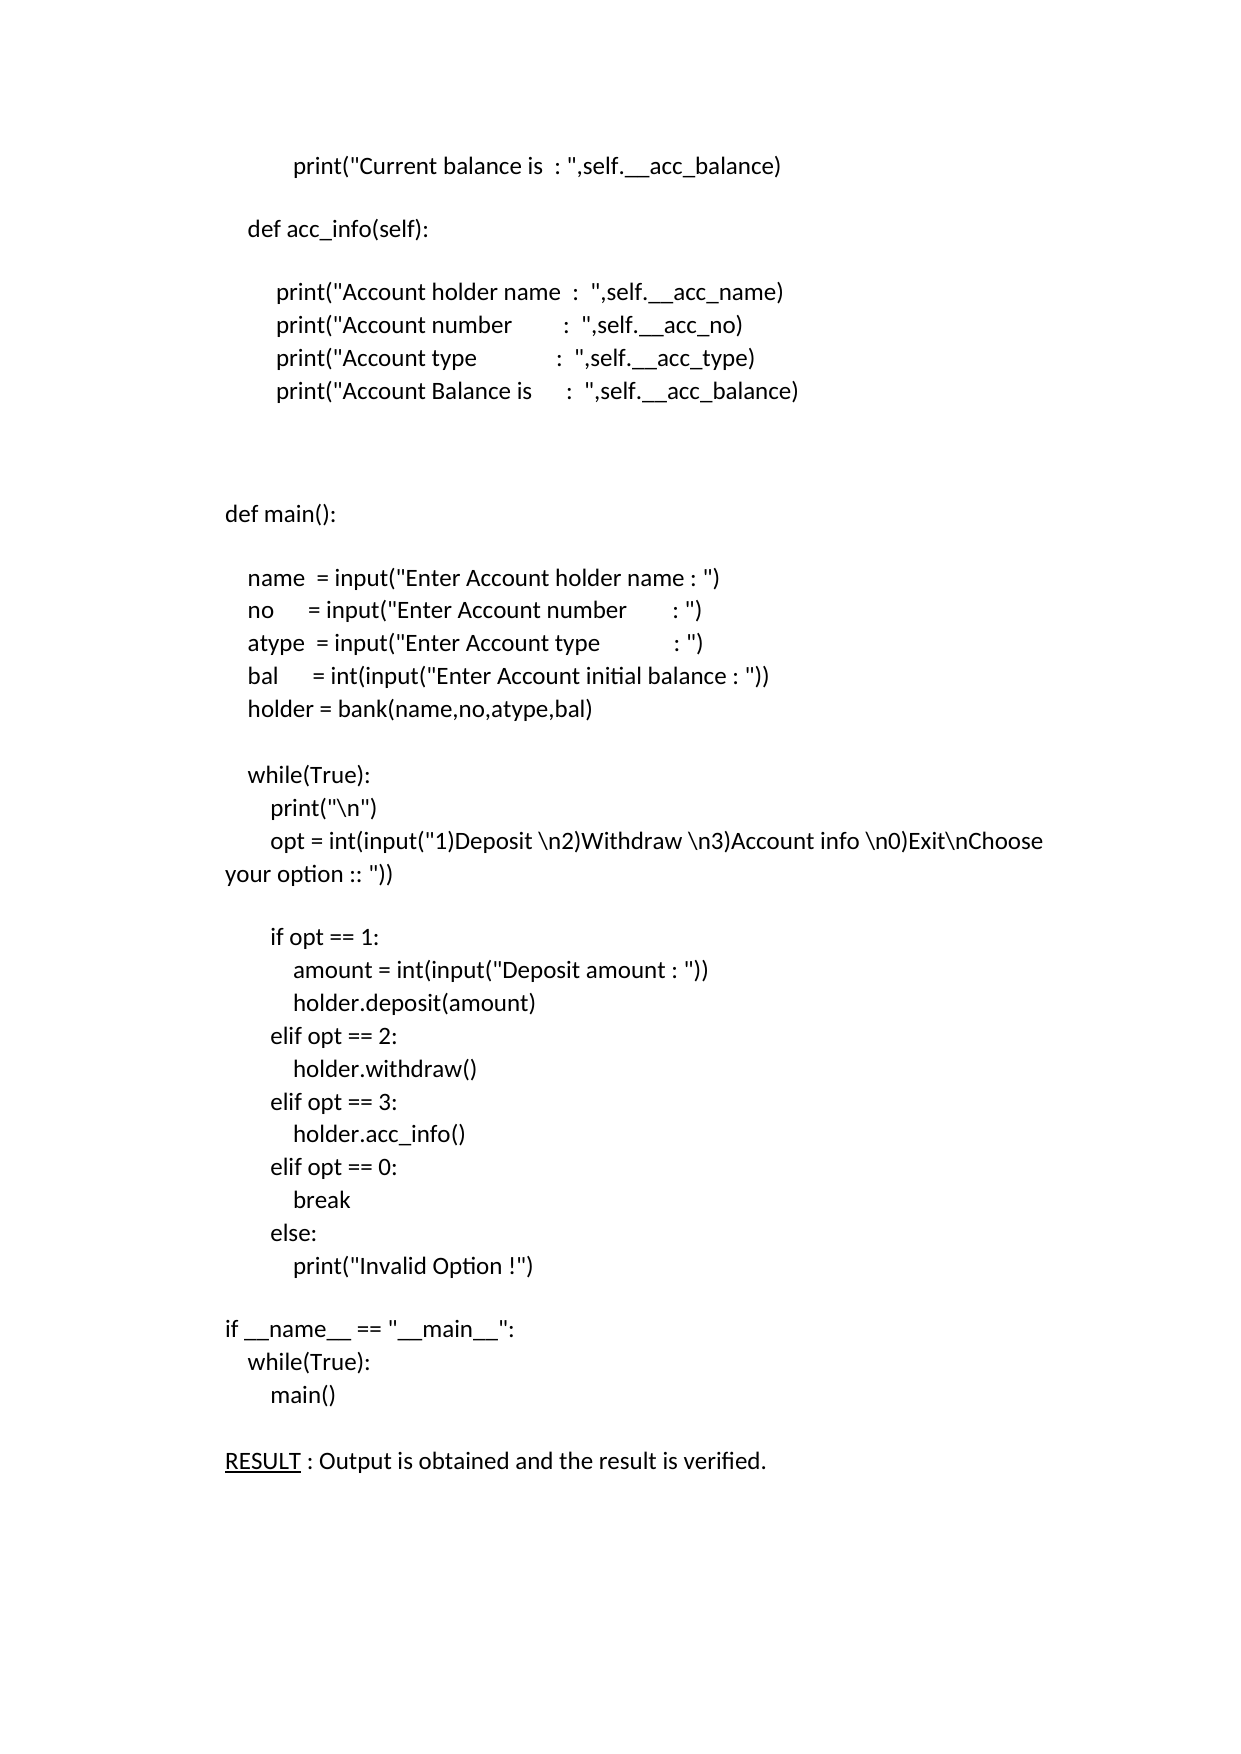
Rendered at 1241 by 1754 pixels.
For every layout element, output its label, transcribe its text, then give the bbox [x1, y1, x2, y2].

list while(True): [225, 759, 1090, 790]
list elif opt == 0: [225, 1151, 1090, 1182]
list RESULT : Output is obtained and the result is verified. [225, 1445, 1090, 1476]
list elif opt == 3: [225, 1086, 1090, 1116]
list else: [225, 1217, 1090, 1248]
list opt = int(input("1)Deposit \n2)Withdraw \n3)Account info \n0)Exit\nChoose your option :: ")) [225, 825, 1090, 888]
list holder.withdraw() [225, 1053, 1090, 1083]
list print("Account type : ",self.__acc_type) [225, 342, 1090, 373]
list print("Account Balance is : ",self.__acc_balance) [225, 375, 1090, 406]
list main() [225, 1379, 1090, 1410]
list def acc_info(self): [225, 213, 1090, 244]
list holder = bank(name,no,atype,bal) [225, 693, 1090, 724]
list amount = int(input("Deposit amount : ")) [225, 954, 1090, 984]
list while(True): [225, 1346, 1090, 1377]
list if opt == 1: [225, 921, 1090, 952]
list print("Account holder name : ",self.__acc_name) [225, 276, 1090, 307]
list print("Invalid Option !") [225, 1250, 1090, 1281]
list print("Account number : ",self.__acc_no) [225, 309, 1090, 340]
list holder.acc_info() [225, 1118, 1090, 1149]
list if __name__ == "__main__": [225, 1313, 1090, 1344]
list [225, 150, 1090, 181]
list def main(): [225, 498, 1090, 529]
list no = input("Enter Account number : ") [225, 594, 1090, 625]
list holder.deposit(amount) [225, 987, 1090, 1017]
list atype = input("Enter Account type : ") [225, 627, 1090, 658]
list name = input("Enter Account holder name : ") [225, 562, 1090, 592]
list elif opt == 2: [225, 1020, 1090, 1050]
list break [225, 1184, 1090, 1215]
list bal = int(input("Enter Account initial balance : ")) [225, 660, 1090, 691]
list print("\n") [225, 792, 1090, 823]
